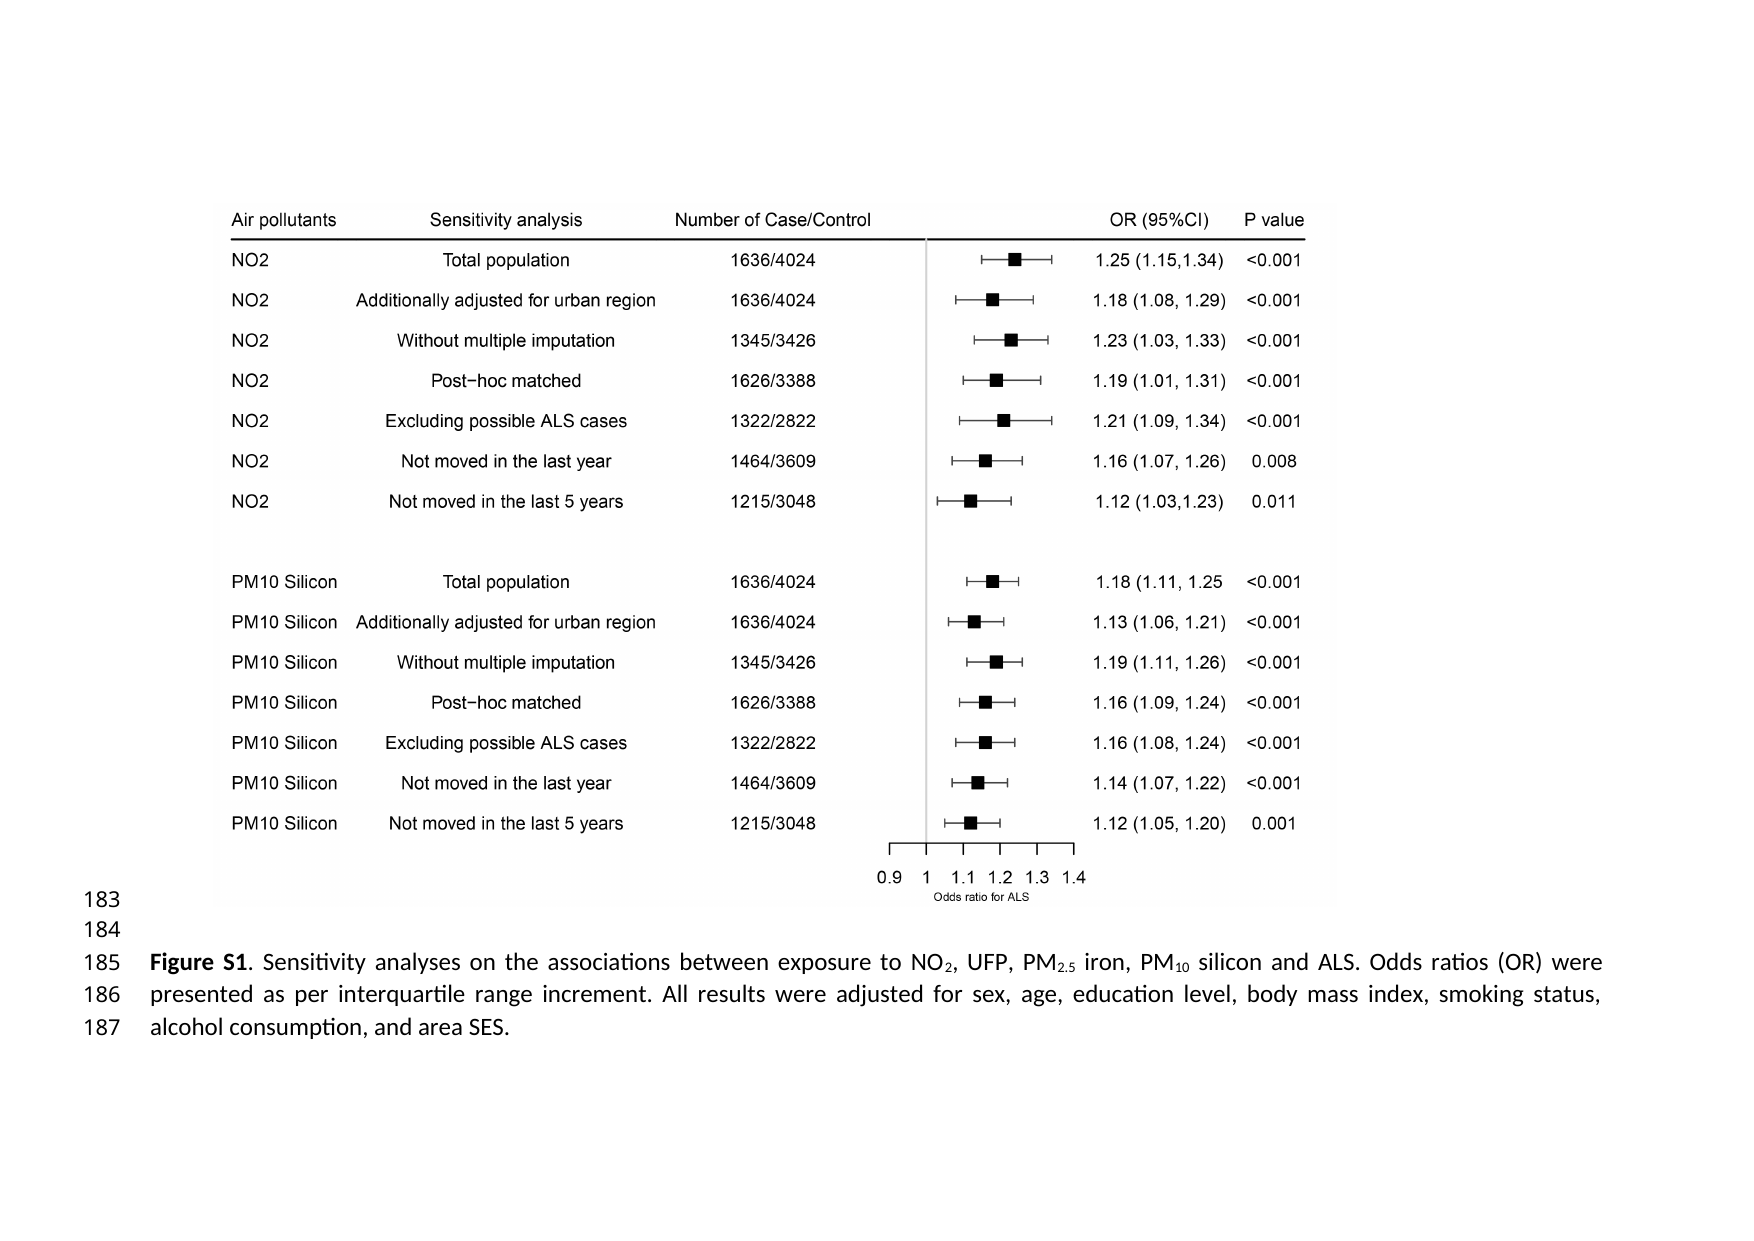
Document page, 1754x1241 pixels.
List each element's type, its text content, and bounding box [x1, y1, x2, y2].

picture [212, 203, 1338, 907]
text Figure S1. Sensitivity analyses on the associations between exposure to NO2, UFP, PM2.5 iron, PM10 silicon and ALS. Odds ratios (OR) were presented as per interquartile range increment. All results were adjusted for sex, age, education level, body mass index, smoking status, alcohol consumption, and area SES. [150, 945, 1604, 1043]
